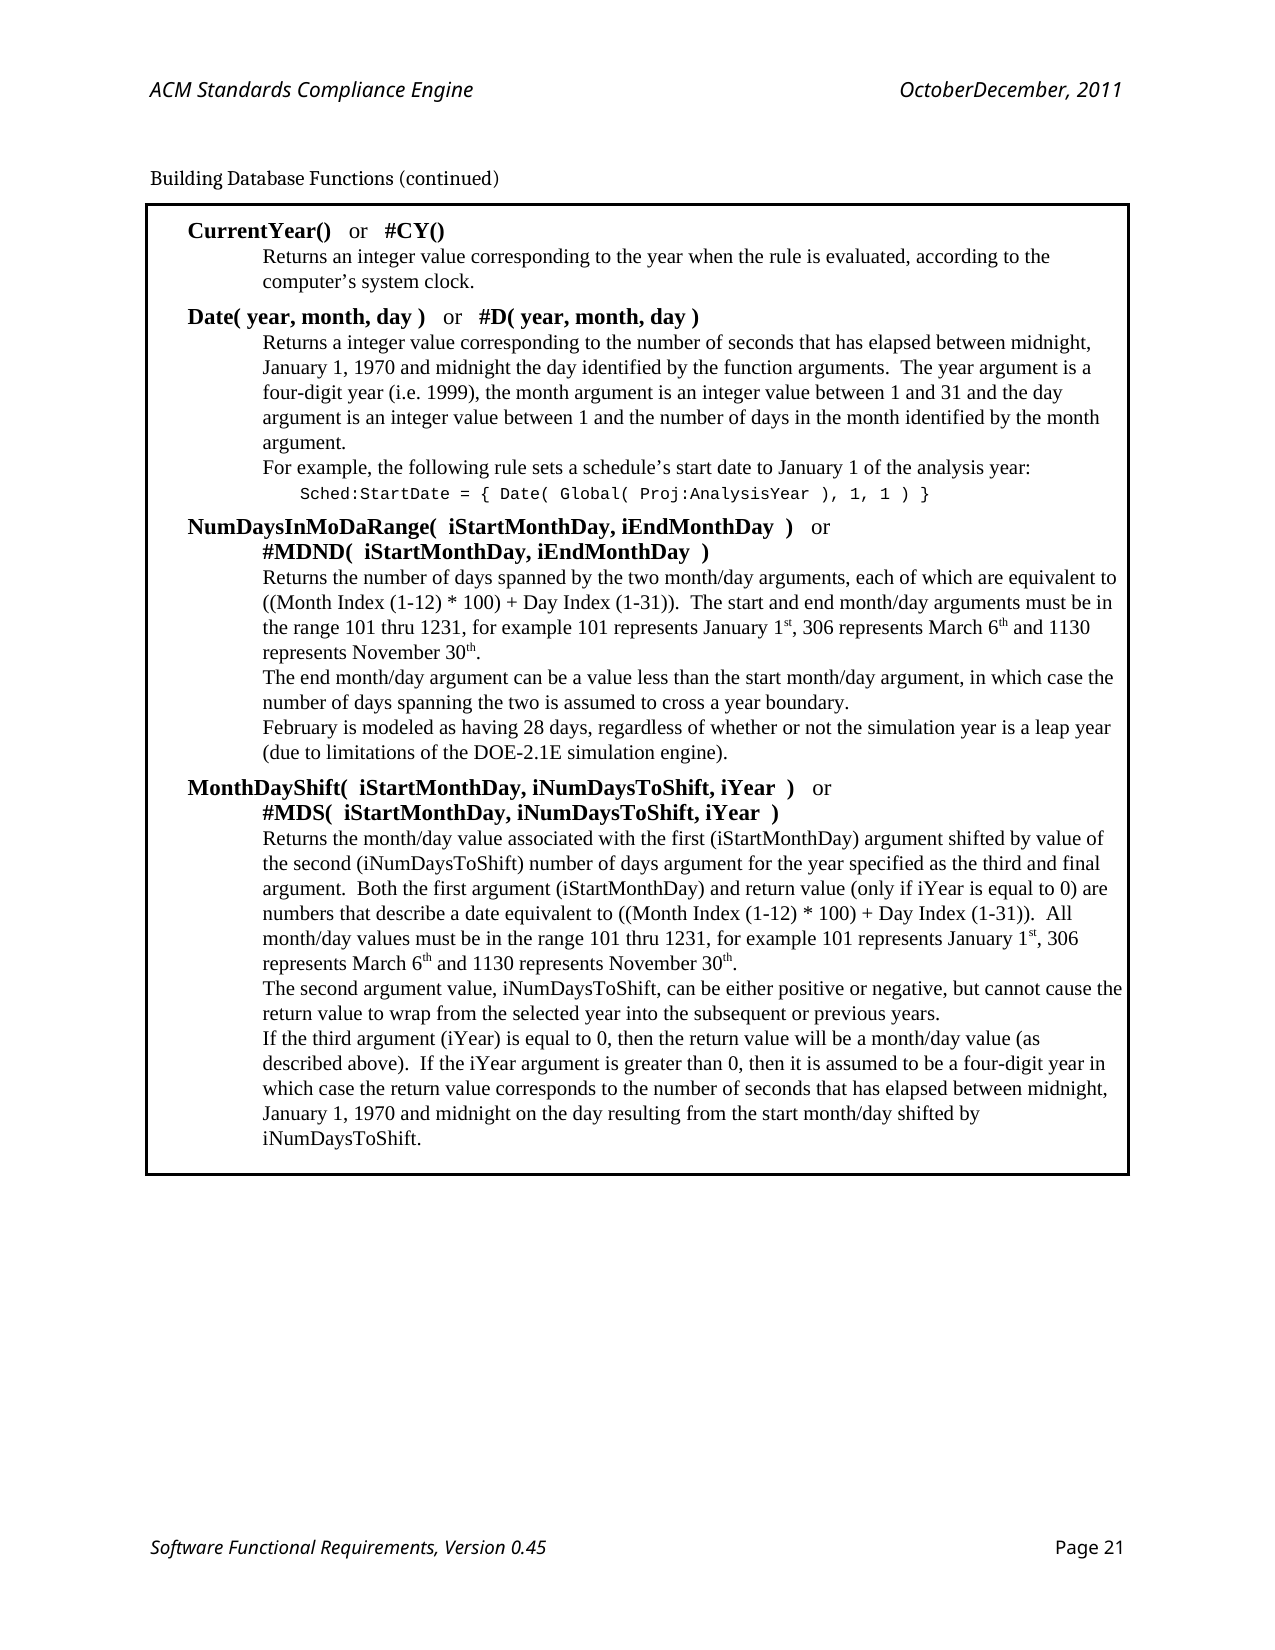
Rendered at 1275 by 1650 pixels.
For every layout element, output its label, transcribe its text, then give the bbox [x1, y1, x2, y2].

text Building Database Functions (continued) [150, 167, 1125, 191]
text CurrentYear() or #CY() Returns an integer value corresponding to the year when the rule is evaluated, according to the computer’s system clock. [150, 219, 1125, 294]
text NumDaysInMoDaRange( iStartMonthDay, iEndMonthDay ) or #MDND( iStartMonthDay, iEndMonthDay ) Returns the number of days spanned by the two month/day arguments, each of which are equivalent to ((Month Index (1-12) * 100) + Day Index (1-31)). The start and end month/day arguments must be in the range 101 thru 1231, for example 101 represents January 1st, 306 represents March 6th and 1130 represents November 30th. The end month/day argument can be a value less than the start month/day argument, in which case the number of days spanning the two is assumed to cross a year boundary. February is modeled as having 28 days, regardless of whether or not the simulation year is a leap year (due to limitations of the DOE-2.1E simulation engine). [150, 514, 1125, 764]
text Date( year, month, day ) or #D( year, month, day ) Returns a integer value corresponding to the number of seconds that has elapsed between , and the day identified by the function arguments. The year argument is a four-digit year (i.e. 1999), the month argument is an integer value between 1 and 31 and the day argument is an integer value between 1 and the number of days in the month identified by the month argument. [150, 304, 1125, 454]
text Sched:StartDate = { Date( Global( Proj:AnalysisYear ), 1, 1 ) } [150, 479, 1125, 504]
text MonthDayShift( iStartMonthDay, iNumDaysToShift, iYear ) or #MDS( iStartMonthDay, iNumDaysToShift, iYear ) Returns the month/day value associated with the first (iStartMonthDay) argument shifted by value of the second (iNumDaysToShift) number of days argument for the year specified as the third and final argument. Both the first argument (iStartMonthDay) and return value (only if iYear is equal to 0) are numbers that describe a date equivalent to ((Month Index (1-12) * 100) + Day Index (1-31)). All month/day values must be in the range 101 thru 1231, for example 101 represents January 1st, 306 represents March 6th and 1130 represents November 30th. The second argument value, iNumDaysToShift, can be either positive or negative, but cannot cause the return value to wrap from the selected year into the subsequent or previous years. If the third argument (iYear) is equal to 0, then the return value will be a month/day value (as described above). If the iYear argument is greater than 0, then it is assumed to be a four-digit year in which case the return value corresponds to the number of seconds that has elapsed between midnight, January 1, 1970 and midnight on the day resulting from the start month/day shifted by iNumDaysToShift. [150, 775, 1125, 1150]
text For example, the following rule sets a schedule’s start date to January 1 of the analysis year: [150, 454, 1125, 479]
